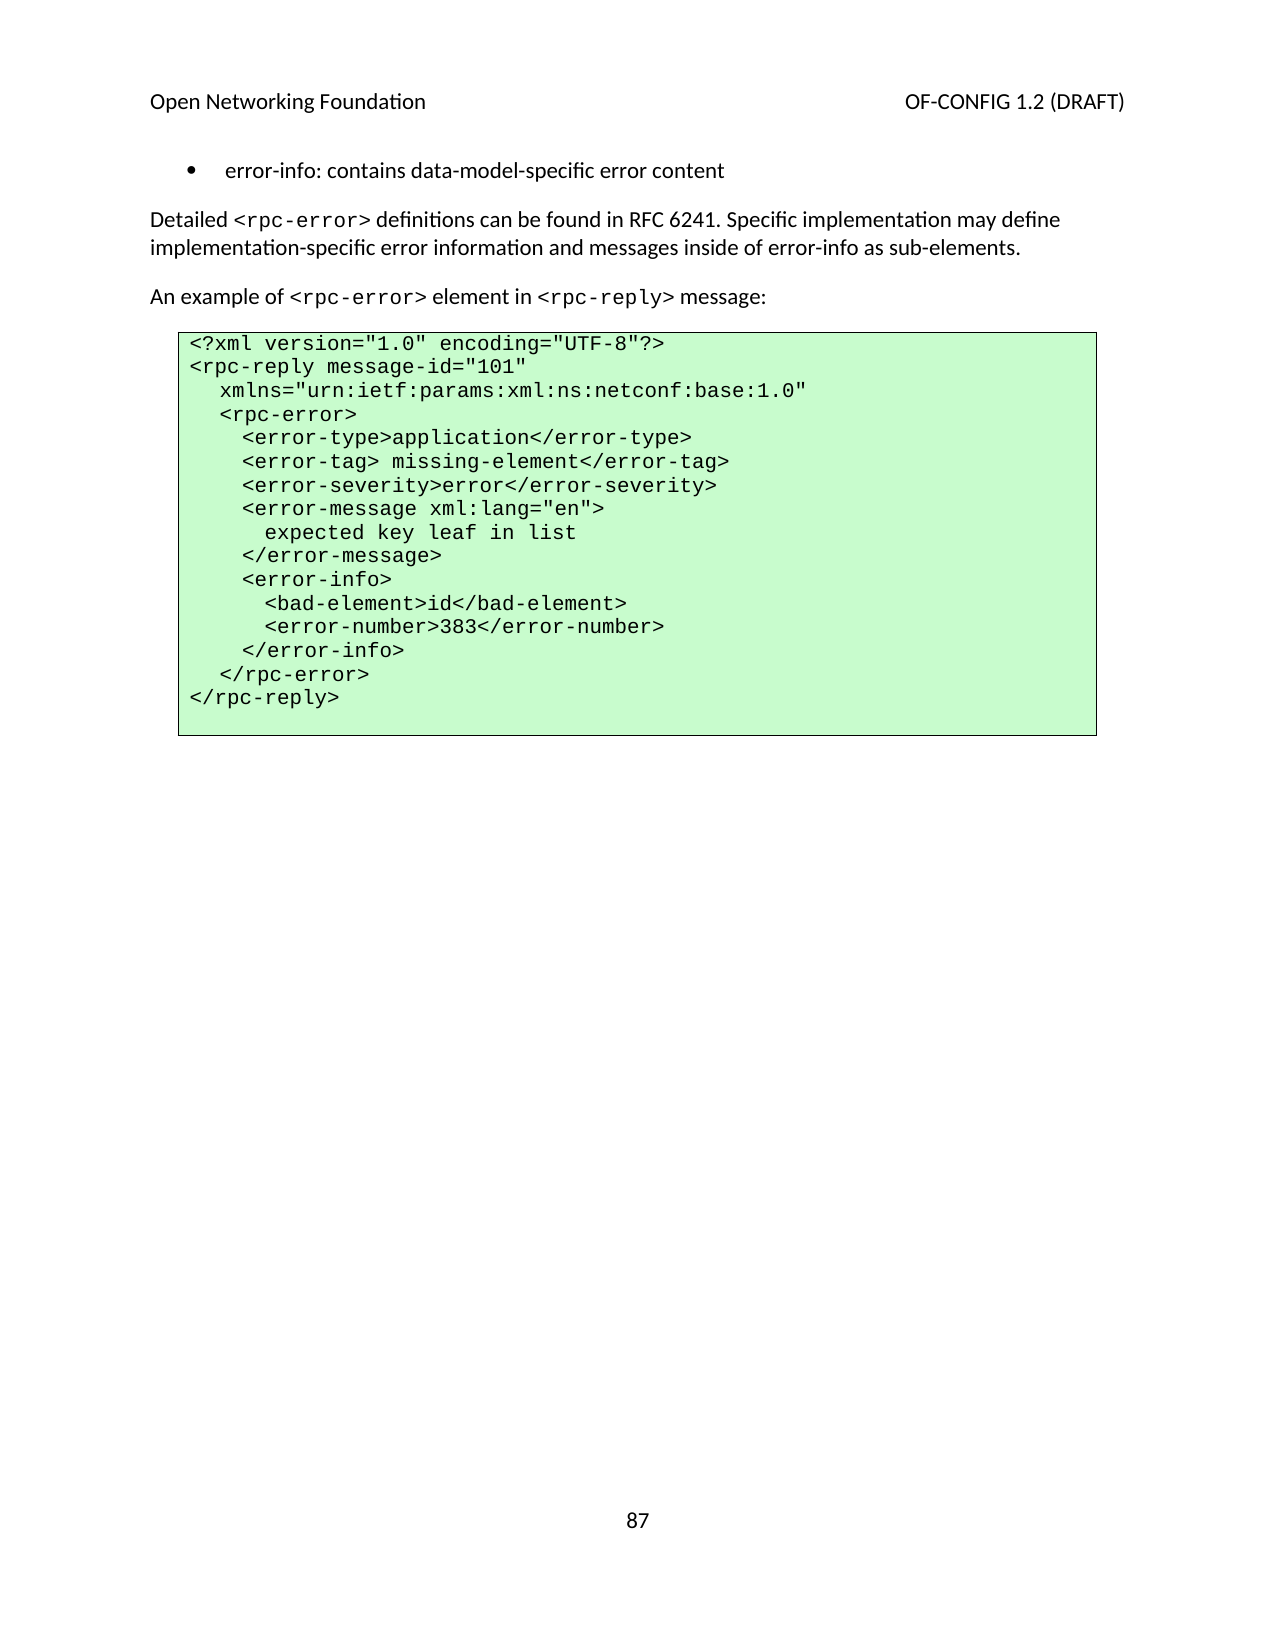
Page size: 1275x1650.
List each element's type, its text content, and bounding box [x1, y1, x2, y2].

text An example of <rpc-error> element in <rpc-reply> message: [150, 282, 1125, 311]
list error-info: contains data-model-specific error content [187, 156, 1125, 184]
table_header <?xml version="1.0" encoding="UTF-8"?> <rpc-reply message-id="101" xmlns="urn:ietf:params:xml:ns:netconf:base:1.0" <rpc-error> <error-type>application</error-type> <error-tag> missing-element</error-tag> <error-severity>error</error-severity> <error-message xml:lang="en"> expected key leaf in list </error-message> <error-info> <bad-element>id</bad-element> <error-number>383</error-number> </error-info> </rpc-error> </rpc-reply> [179, 333, 1096, 735]
text Detailed <rpc-error> definitions can be found in RFC 6241. Specific implementation may define implementation-specific error information and messages inside of error-info as sub-elements. [150, 205, 1125, 261]
